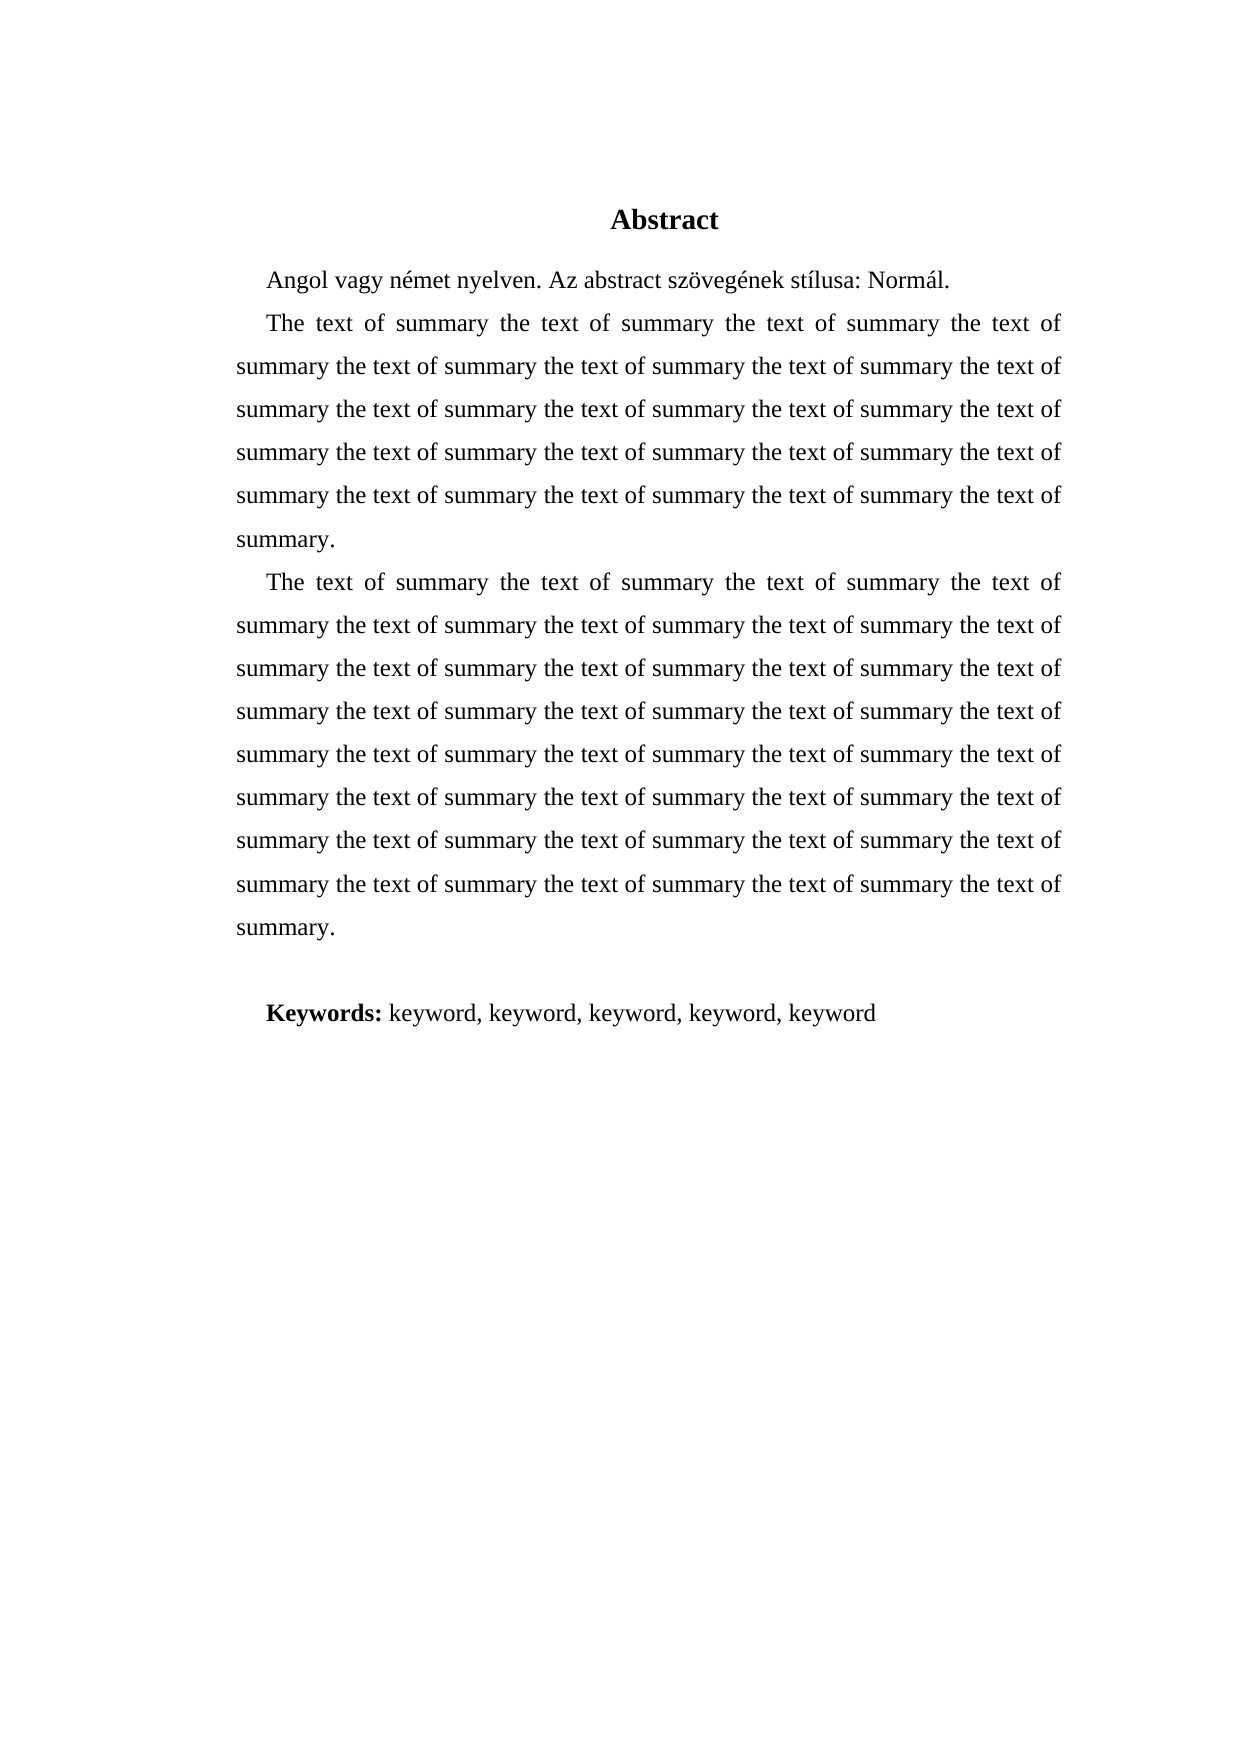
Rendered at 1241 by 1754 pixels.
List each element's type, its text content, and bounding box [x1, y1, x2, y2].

text The text of summary the text of summary the text of summary the text of summary the text of summary the text of summary the text of summary the text of summary the text of summary the text of summary the text of summary the text of summary the text of summary the text of summary the text of summary the text of summary the text of summary the text of summary the text of summary the text of summary the text of summary the text of summary the text of summary the text of summary the text of summary the text of summary the text of summary the text of summary the text of summary the text of summary the text of summary the text of summary. [236, 567, 1063, 941]
text The text of summary the text of summary the text of summary the text of summary the text of summary the text of summary the text of summary the text of summary the text of summary the text of summary the text of summary the text of summary the text of summary the text of summary the text of summary the text of summary the text of summary the text of summary the text of summary the text of summary. [236, 308, 1063, 552]
text Keywords: keyword, keyword, keyword, keyword, keyword [236, 998, 1063, 1027]
text Angol vagy német nyelven. Az abstract szövegének stílusa: Normál. [236, 265, 1063, 294]
text Abstract [236, 202, 1063, 236]
